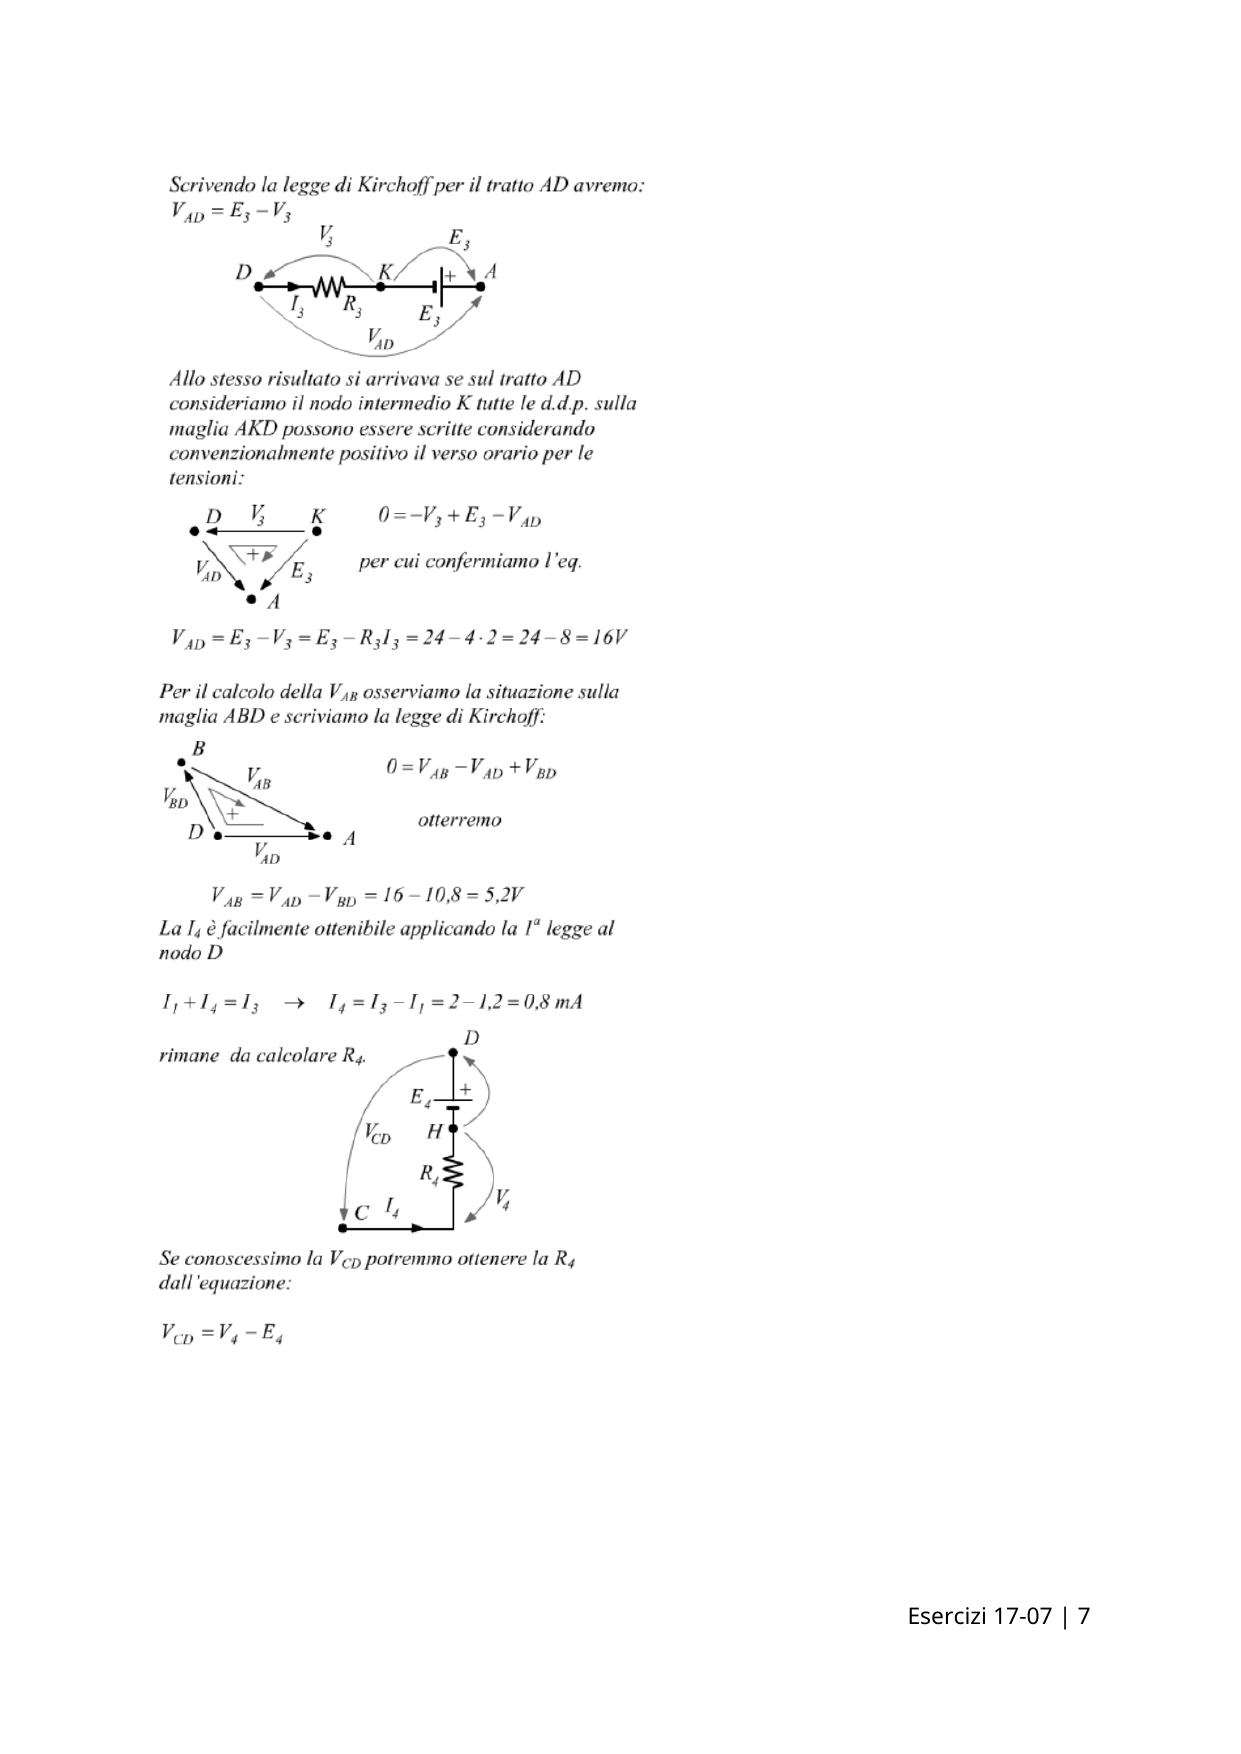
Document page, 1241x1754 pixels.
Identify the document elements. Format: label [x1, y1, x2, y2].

picture [150, 166, 656, 658]
picture [150, 676, 624, 1353]
